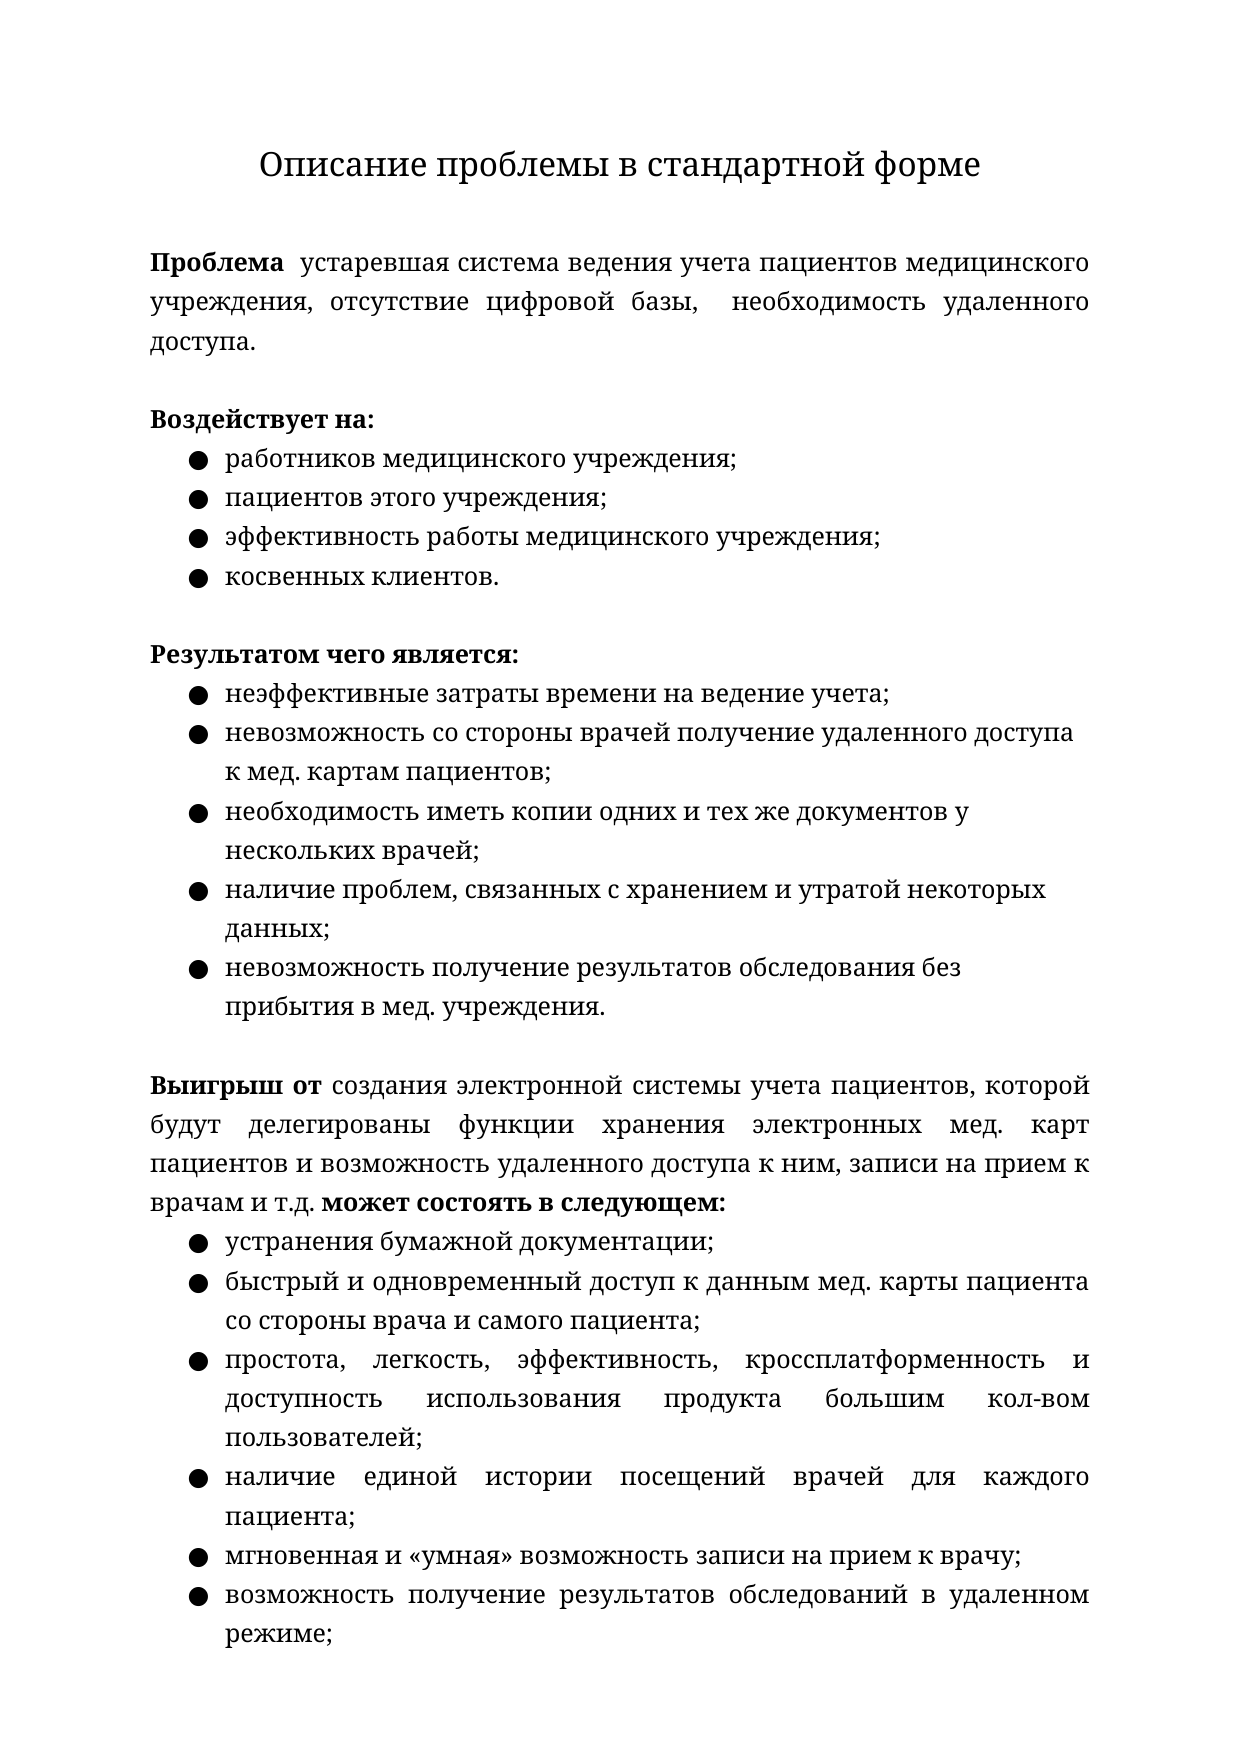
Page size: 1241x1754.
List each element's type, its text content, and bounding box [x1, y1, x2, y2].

list мгновенная и «умная» возможность записи на прием к врачу; [187, 1537, 1090, 1571]
list быстрый и одновременный доступ к данным мед. карты пациента со стороны врача и самого пациента; [187, 1263, 1090, 1336]
list простота, легкость, эффективность, кроссплатформенность и доступность использования продукта большим кол-вом пользователей; [187, 1341, 1090, 1454]
list неэффективные затраты времени на ведение учета; [187, 676, 1090, 710]
text Воздействует на: [150, 401, 1090, 436]
list работников медицинского учреждения; [187, 441, 1090, 475]
list пациентов этого учреждения; [187, 480, 1090, 514]
list косвенных клиентов. [187, 558, 1090, 592]
list необходимость иметь копии одних и тех же документов у нескольких врачей; [187, 793, 1090, 866]
list невозможность получение результатов обследования без прибытия в мед. учреждения. [187, 950, 1090, 1023]
list устранения бумажной документации; [187, 1224, 1090, 1258]
list наличие проблем, связанных с хранением и утратой некоторых данных; [187, 871, 1090, 945]
text Выигрыш от создания электронной системы учета пациентов, которой будут делегированы функции хранения электронных мед. карт пациентов и возможность удаленного доступа к ним, записи на прием к врачам и т.д. может состоять в следующем: [150, 1067, 1090, 1219]
text Результатом чего является: [150, 636, 1090, 671]
list возможность получение результатов обследований в удаленном режиме; [187, 1576, 1090, 1650]
text Проблема устаревшая система ведения учета пациентов медицинского учреждения, отсутствие цифровой базы, необходимость удаленного доступа. [150, 245, 1090, 357]
list эффективность работы медицинского учреждения; [187, 519, 1090, 553]
subtitle Описание проблемы в стандартной форме [150, 141, 1090, 186]
list невозможность со стороны врачей получение удаленного доступа к мед. картам пациентов; [187, 715, 1090, 788]
list наличие единой истории посещений врачей для каждого пациента; [187, 1459, 1090, 1532]
